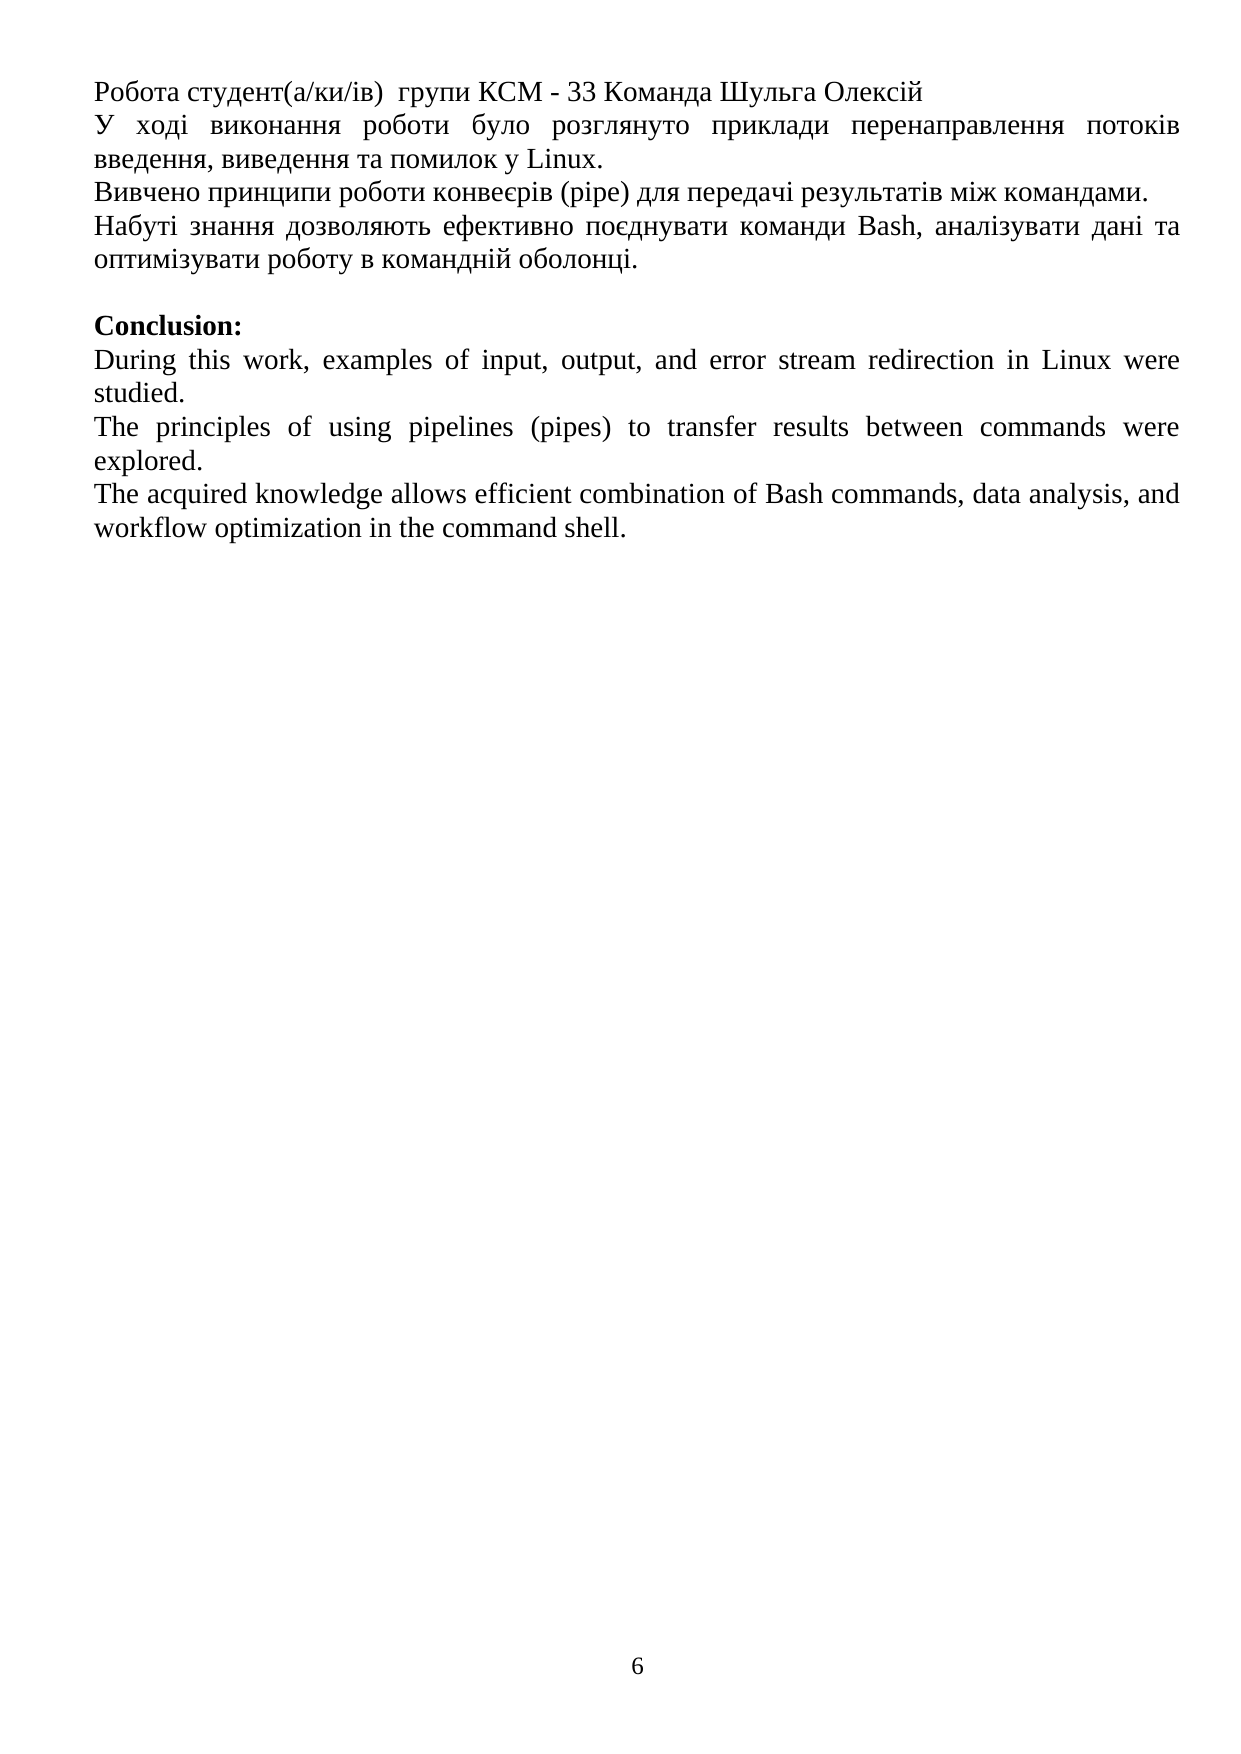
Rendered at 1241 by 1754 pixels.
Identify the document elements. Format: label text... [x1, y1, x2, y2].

text Вивчено принципи роботи конвеєрів (pipe) для передачі результатів між командами. [94, 174, 1181, 208]
text Набуті знання дозволяють ефективно поєднувати команди Bash, аналізувати дані та оптимізувати роботу в командній оболонці. [94, 208, 1181, 275]
text The principles of using pipelines (pipes) to transfer results between commands were explored. [94, 409, 1181, 476]
text The acquired knowledge allows efficient combination of Bash commands, data analysis, and workflow optimization in the command shell. [94, 476, 1181, 543]
text Conclusion: During this work, examples of input, output, and error stream redirection in Linux were studied. [94, 308, 1181, 409]
text У ході виконання роботи було розглянуто приклади перенаправлення потоків введення, виведення та помилок у Linux. [94, 107, 1181, 174]
